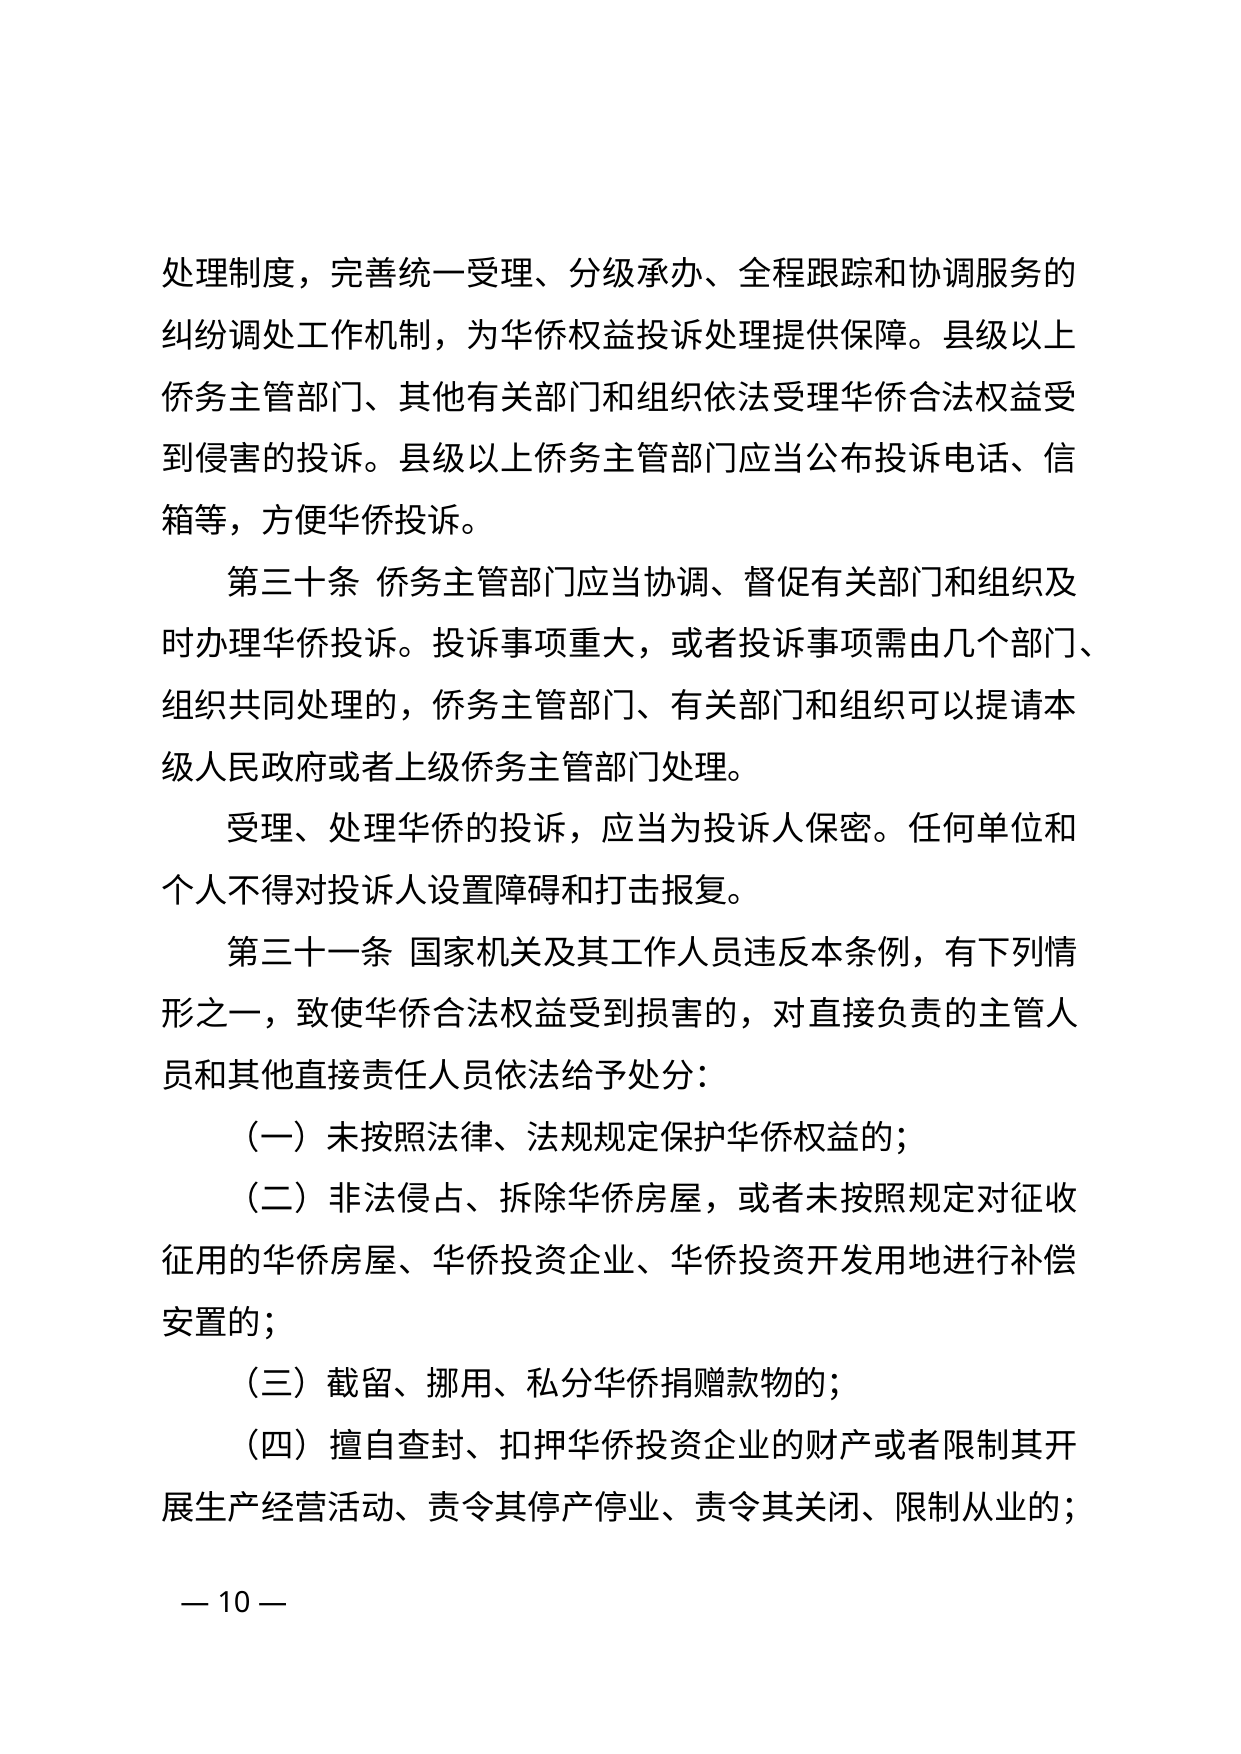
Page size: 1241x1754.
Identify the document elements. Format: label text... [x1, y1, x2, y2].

text 第三十条 侨务主管部门应当协调、督促有关部门和组织及时办理华侨投诉。投诉事项重大，或者投诉事项需由几个部门、组织共同处理的，侨务主管部门、有关部门和组织可以提请本级人民政府或者上级侨务主管部门处理。 [161, 545, 1079, 791]
text 第三十一条 国家机关及其工作人员违反本条例，有下列情形之一，致使华侨合法权益受到损害的，对直接负责的主管人员和其他直接责任人员依法给予处分： [161, 915, 1079, 1100]
text 受理、处理华侨的投诉，应当为投诉人保密。任何单位和个人不得对投诉人设置障碍和打击报复。 [161, 791, 1079, 915]
text （三）截留、挪用、私分华侨捐赠款物的； [161, 1346, 1079, 1408]
text （二）非法侵占、拆除华侨房屋，或者未按照规定对征收、征用的华侨房屋、华侨投资企业、华侨投资开发用地进行补偿安置的； [161, 1161, 1079, 1346]
text （四）擅自查封、扣押华侨投资企业的财产或者限制其开展生产经营活动、责令其停产停业、责令其关闭、限制从业的； [161, 1408, 1079, 1531]
text （一）未按照法律、法规规定保护华侨权益的； [161, 1100, 1079, 1161]
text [161, 236, 1079, 545]
